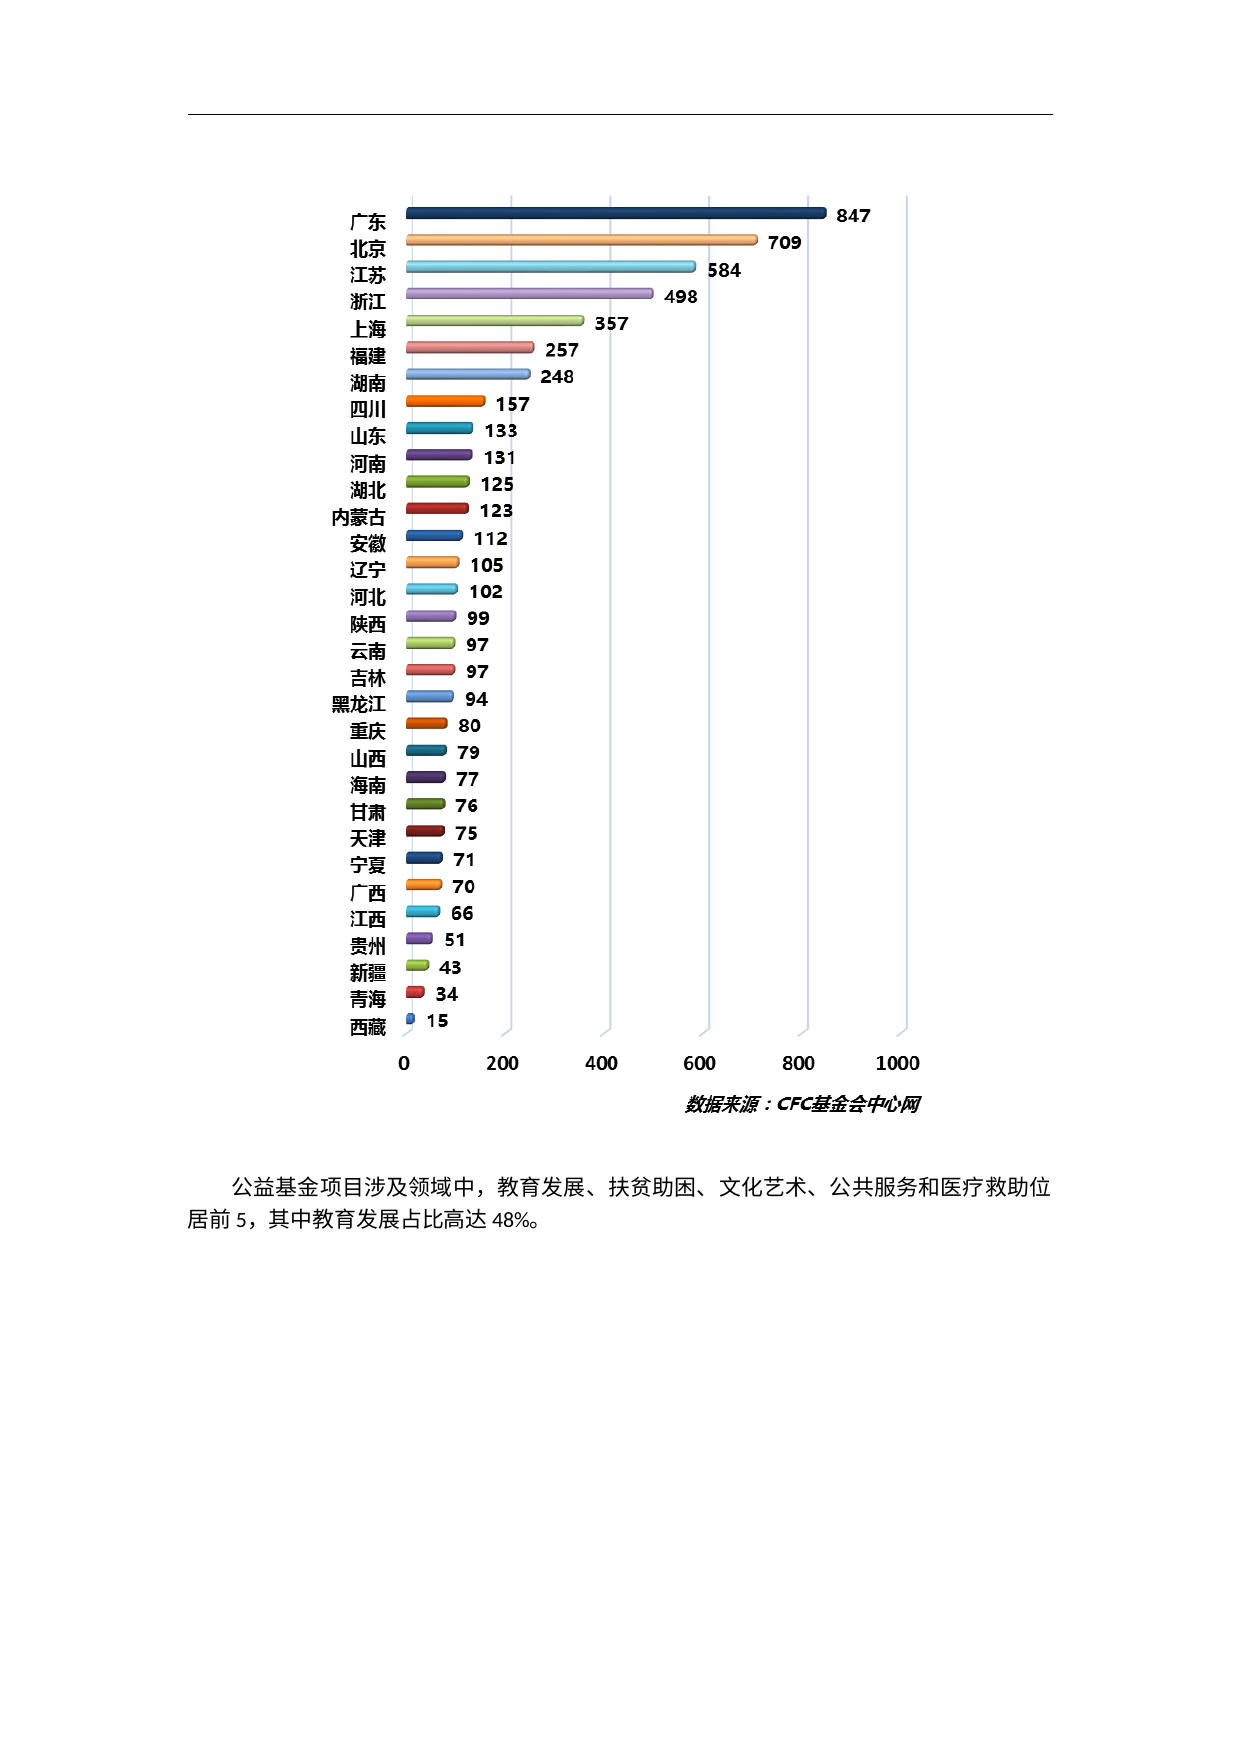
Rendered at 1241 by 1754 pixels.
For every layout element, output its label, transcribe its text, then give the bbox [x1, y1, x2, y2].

text 公益基金项目涉及领域中，教育发展、扶贫助困、文化艺术、公共服务和医疗救助位居前5，其中教育发展占比高达48%。 [187, 1169, 1053, 1234]
picture [313, 162, 971, 1140]
